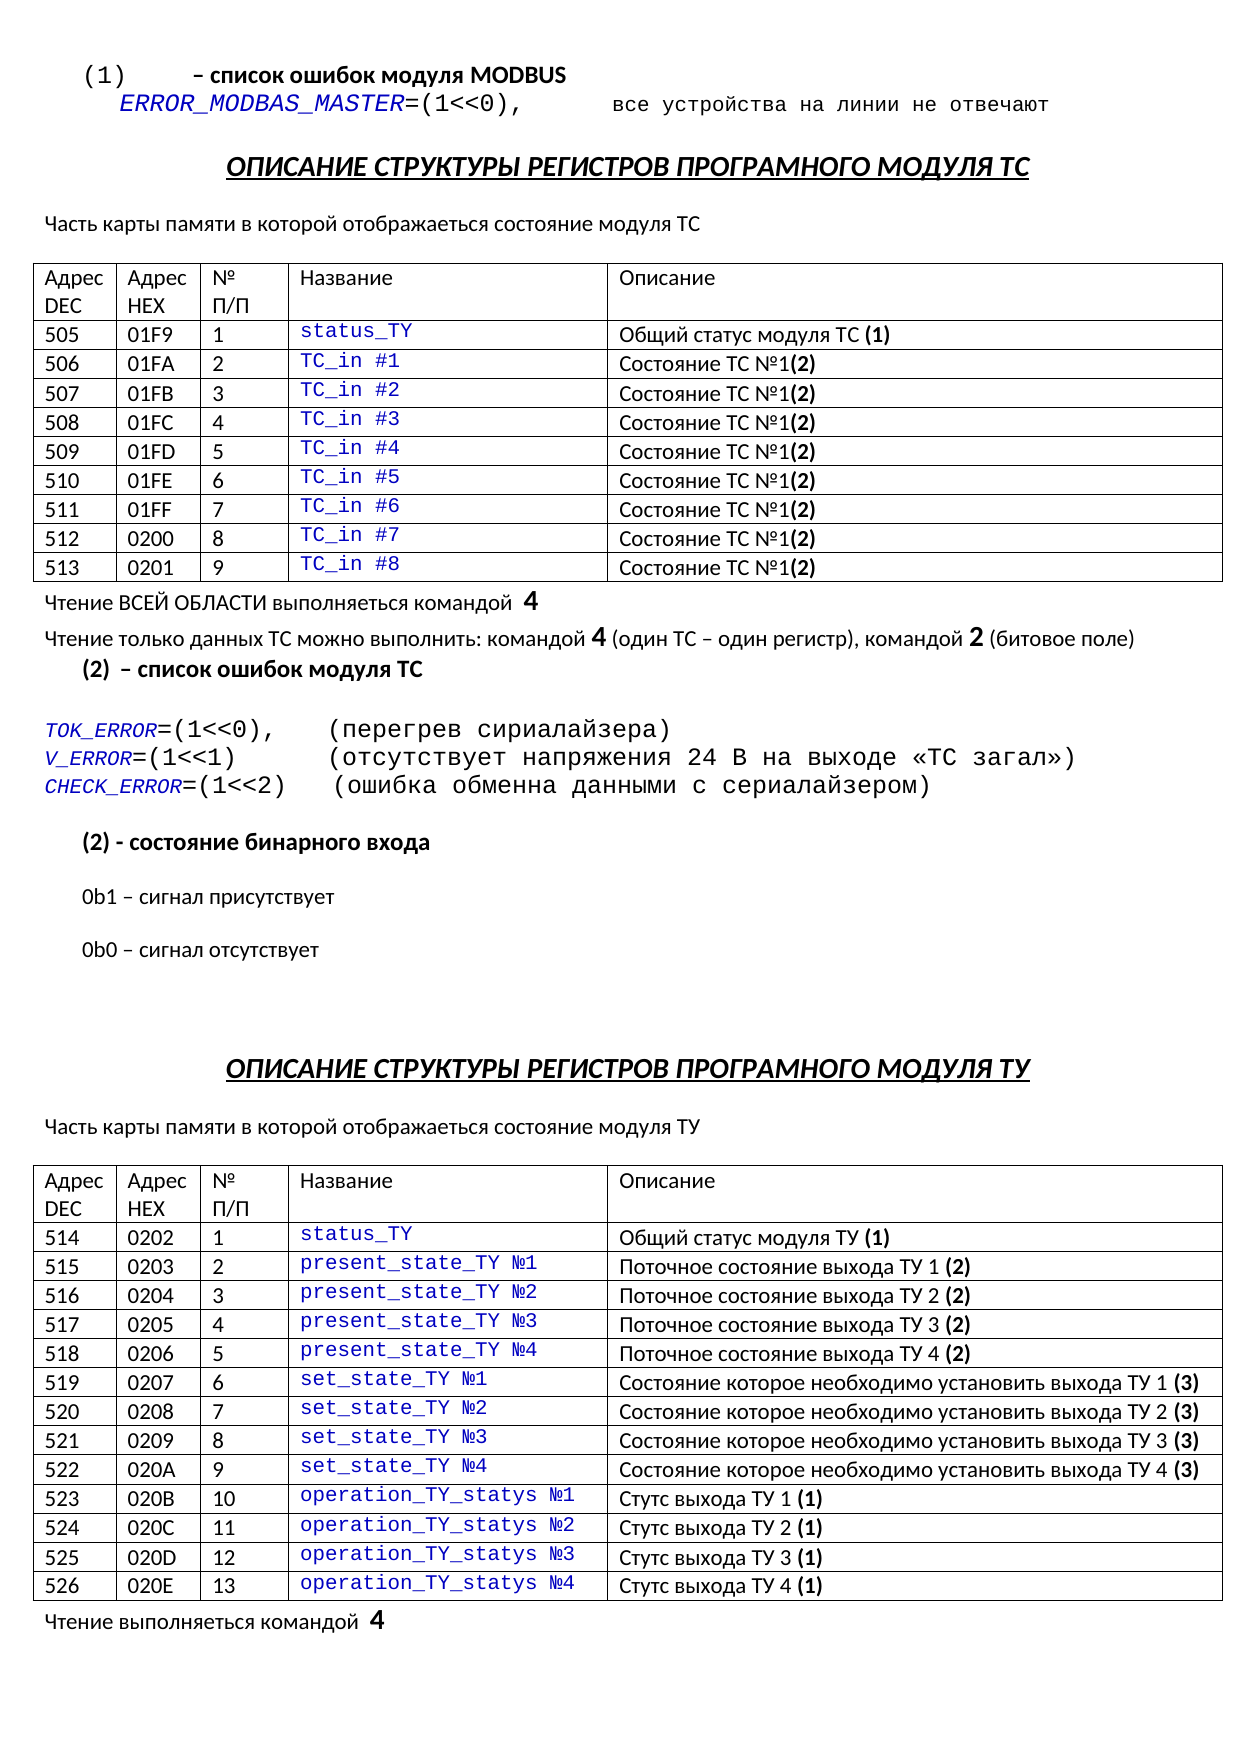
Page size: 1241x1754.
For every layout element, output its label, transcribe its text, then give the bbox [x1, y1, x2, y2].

table_cell Общий статус модуля ТУ (1) [608, 1223, 1222, 1251]
table_cell 0201 [117, 553, 200, 581]
table_cell 020C [117, 1514, 200, 1542]
table_cell 519 [34, 1368, 116, 1396]
table_header Адрес HEX [117, 264, 200, 319]
table_cell 9 [201, 1455, 288, 1483]
table_cell 01FF [117, 495, 200, 523]
table_cell Поточное состояние выхода ТУ 1 (2) [608, 1252, 1222, 1280]
table_cell 01FD [117, 437, 200, 465]
table_header № П/П [201, 1166, 288, 1222]
table_cell 3 [201, 1281, 288, 1309]
table_cell Состояние которое необходимо установить выхода ТУ 2 (3) [608, 1397, 1222, 1425]
text Чтение ВСЕЙ ОБЛАСТИ выполняеться командой 4 [44, 582, 1211, 618]
table_cell 1 [201, 321, 288, 348]
table_cell TС_in #8 [289, 553, 607, 581]
table_cell Состояние которое необходимо установить выхода ТУ 1 (3) [608, 1368, 1222, 1396]
table_cell operation_TY_statys №2 [289, 1514, 607, 1542]
table_cell present_state_TY №2 [289, 1281, 607, 1309]
table_cell TС_in #4 [289, 437, 607, 465]
table_cell present_state_TY №4 [289, 1339, 607, 1367]
table_cell 2 [201, 1252, 288, 1280]
table_cell 521 [34, 1426, 116, 1454]
table_cell 508 [34, 408, 116, 436]
table_cell Поточное состояние выхода ТУ 4 (2) [608, 1339, 1222, 1367]
table_cell 1 [201, 1223, 288, 1251]
table_cell 3 [201, 379, 288, 407]
table_cell 01FA [117, 350, 200, 378]
table_header Адрес HEX [117, 1166, 200, 1222]
table_cell 0200 [117, 524, 200, 552]
table_cell 0203 [117, 1252, 200, 1280]
table_cell operation_TY_statys №1 [289, 1485, 607, 1512]
list ERROR_MODBAS_MASTER=(1<<0), все устройства на линии не отвечают [119, 91, 1211, 119]
table_header Название [289, 264, 607, 319]
table_cell Состояние ТС №1(2) [608, 408, 1222, 436]
table_cell Состояние ТС №1(2) [608, 495, 1222, 523]
table_cell 01F9 [117, 321, 200, 348]
table_header Адрес DEC [34, 1166, 116, 1222]
table_cell operation_TY_statys №4 [289, 1572, 607, 1600]
table_cell 0202 [117, 1223, 200, 1251]
text Часть карты памяти в которой отображаеться состояние модуля ТС [44, 209, 1211, 237]
table_cell 0204 [117, 1281, 200, 1309]
text Часть карты памяти в которой отображаеться состояние модуля ТУ [44, 1112, 1211, 1140]
table_cell 7 [201, 495, 288, 523]
table_cell 514 [34, 1223, 116, 1251]
table_cell 524 [34, 1514, 116, 1542]
table_cell Состояние ТС №1(2) [608, 524, 1222, 552]
table_header Адрес DEC [34, 264, 116, 319]
table_cell 11 [201, 1514, 288, 1542]
table_cell 520 [34, 1397, 116, 1425]
table_header Описание [608, 264, 1222, 319]
table_cell 12 [201, 1543, 288, 1571]
table_cell 0205 [117, 1310, 200, 1338]
table_cell 5 [201, 1339, 288, 1367]
list – список ошибок модуля ТС [82, 653, 1211, 684]
table_cell Состояние ТС №1(2) [608, 553, 1222, 581]
table_cell TС_in #1 [289, 350, 607, 378]
table_cell 4 [201, 408, 288, 436]
table_cell 01FB [117, 379, 200, 407]
text (2) - состояние бинарного входа [82, 826, 1211, 857]
text 0b1 – сигнал присутствует [82, 882, 1211, 910]
table_cell Состояние ТС №1(2) [608, 437, 1222, 465]
table_header Название [289, 1166, 607, 1222]
table_cell 507 [34, 379, 116, 407]
text TOK_ERROR=(1<<0), (перегрев сириалайзера) [44, 716, 1211, 745]
table_cell 4 [201, 1310, 288, 1338]
table_cell Состояние которое необходимо установить выхода ТУ 4 (3) [608, 1455, 1222, 1483]
table_header Описание [608, 1166, 1222, 1222]
table_cell set_state_TY №2 [289, 1397, 607, 1425]
table_cell 505 [34, 321, 116, 348]
table_cell 020E [117, 1572, 200, 1600]
table_cell 13 [201, 1572, 288, 1600]
table_cell 020A [117, 1455, 200, 1483]
table_cell 526 [34, 1572, 116, 1600]
table_cell Стутс выхода ТУ 3 (1) [608, 1543, 1222, 1571]
table_cell Общий статус модуля ТC (1) [608, 321, 1222, 348]
table_cell 513 [34, 553, 116, 581]
text ОПИСАНИЕ СТРУКТУРЫ РЕГИСТРОВ ПРОГРАМНОГО МОДУЛЯ ТУ [44, 1050, 1211, 1086]
text CHECK_ERROR=(1<<2) (ошибка обменна данными с сериалайзером) [44, 773, 1211, 801]
table_cell Стутс выхода ТУ 2 (1) [608, 1514, 1222, 1542]
table_cell Поточное состояние выхода ТУ 3 (2) [608, 1310, 1222, 1338]
table_cell operation_TY_statys №3 [289, 1543, 607, 1571]
text Чтение выполняеться командой 4 [44, 1601, 1211, 1636]
table_cell Стутс выхода ТУ 4 (1) [608, 1572, 1222, 1600]
table_cell 0206 [117, 1339, 200, 1367]
table_cell 10 [201, 1485, 288, 1512]
text 0b0 – сигнал отсутствует [82, 935, 1211, 963]
table_header № П/П [201, 264, 288, 319]
table_cell 512 [34, 524, 116, 552]
table_cell 6 [201, 466, 288, 494]
table_cell 5 [201, 437, 288, 465]
table_cell 517 [34, 1310, 116, 1338]
table_cell 0208 [117, 1397, 200, 1425]
table_cell TС_in #6 [289, 495, 607, 523]
table_cell 510 [34, 466, 116, 494]
table_cell present_state_TY №1 [289, 1252, 607, 1280]
text Чтение только данных ТС можно выполнить: командой 4 (один ТС – один регистр), командой 2 (битовое поле) [44, 618, 1211, 653]
table_cell 516 [34, 1281, 116, 1309]
table_cell 2 [201, 350, 288, 378]
table_cell Состояние ТС №1(2) [608, 350, 1222, 378]
table_cell Состояние которое необходимо установить выхода ТУ 3 (3) [608, 1426, 1222, 1454]
table_cell 01FC [117, 408, 200, 436]
table_cell status_TY [289, 1223, 607, 1251]
table_cell set_state_TY №4 [289, 1455, 607, 1483]
table_cell 9 [201, 553, 288, 581]
table_cell Поточное состояние выхода ТУ 2 (2) [608, 1281, 1222, 1309]
table_cell 522 [34, 1455, 116, 1483]
table_cell 7 [201, 1397, 288, 1425]
table_cell set_state_TY №1 [289, 1368, 607, 1396]
table_cell 525 [34, 1543, 116, 1571]
table_cell 8 [201, 524, 288, 552]
table_cell 523 [34, 1485, 116, 1512]
table_cell Состояние ТС №1(2) [608, 379, 1222, 407]
table_cell 020B [117, 1485, 200, 1512]
table_cell TС_in #5 [289, 466, 607, 494]
table_cell TС_in #2 [289, 379, 607, 407]
table_cell 6 [201, 1368, 288, 1396]
table_cell 518 [34, 1339, 116, 1367]
list – список ошибок модуля MODBUS [82, 59, 1211, 91]
table_cell 0209 [117, 1426, 200, 1454]
table_cell present_state_TY №3 [289, 1310, 607, 1338]
table_cell 515 [34, 1252, 116, 1280]
table_cell TС_in #3 [289, 408, 607, 436]
table_cell 01FE [117, 466, 200, 494]
table_cell status_TY [289, 321, 607, 348]
table_cell Стутс выхода ТУ 1 (1) [608, 1485, 1222, 1512]
table_cell 8 [201, 1426, 288, 1454]
table_cell 509 [34, 437, 116, 465]
table_cell 0207 [117, 1368, 200, 1396]
table_cell 511 [34, 495, 116, 523]
table_cell TС_in #7 [289, 524, 607, 552]
text V_ERROR=(1<<1) (отсутствует напряжения 24 В на выходе «ТС загал») [44, 745, 1211, 773]
table_cell set_state_TY №3 [289, 1426, 607, 1454]
table_cell 020D [117, 1543, 200, 1571]
table_cell 506 [34, 350, 116, 378]
table_cell Состояние ТС №1(2) [608, 466, 1222, 494]
text ОПИСАНИЕ СТРУКТУРЫ РЕГИСТРОВ ПРОГРАМНОГО МОДУЛЯ ТC [44, 148, 1211, 183]
